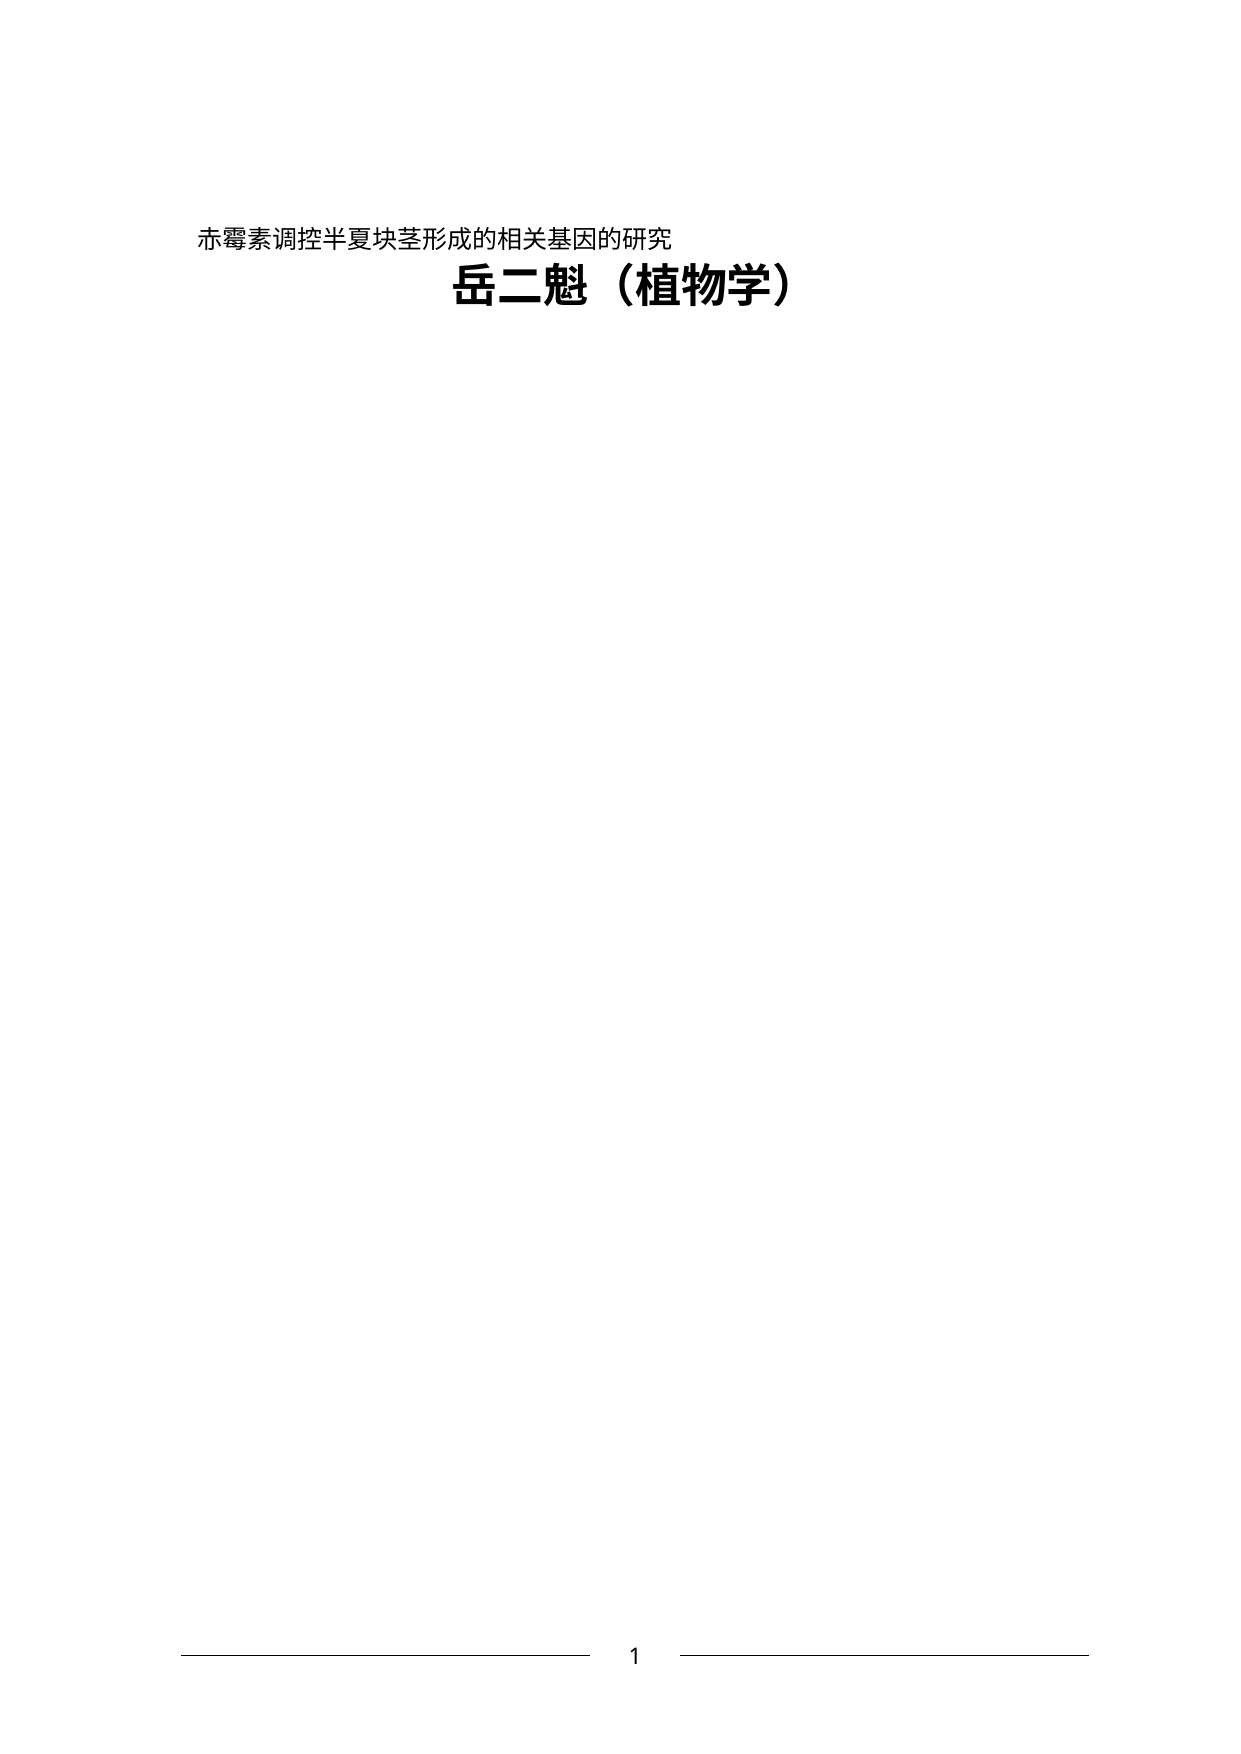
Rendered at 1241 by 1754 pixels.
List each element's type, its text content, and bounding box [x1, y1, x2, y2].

text 赤霉素调控半夏块茎形成的相关基因的研究 [148, 207, 1122, 256]
text 岳二魁（植物学） [148, 256, 1122, 314]
